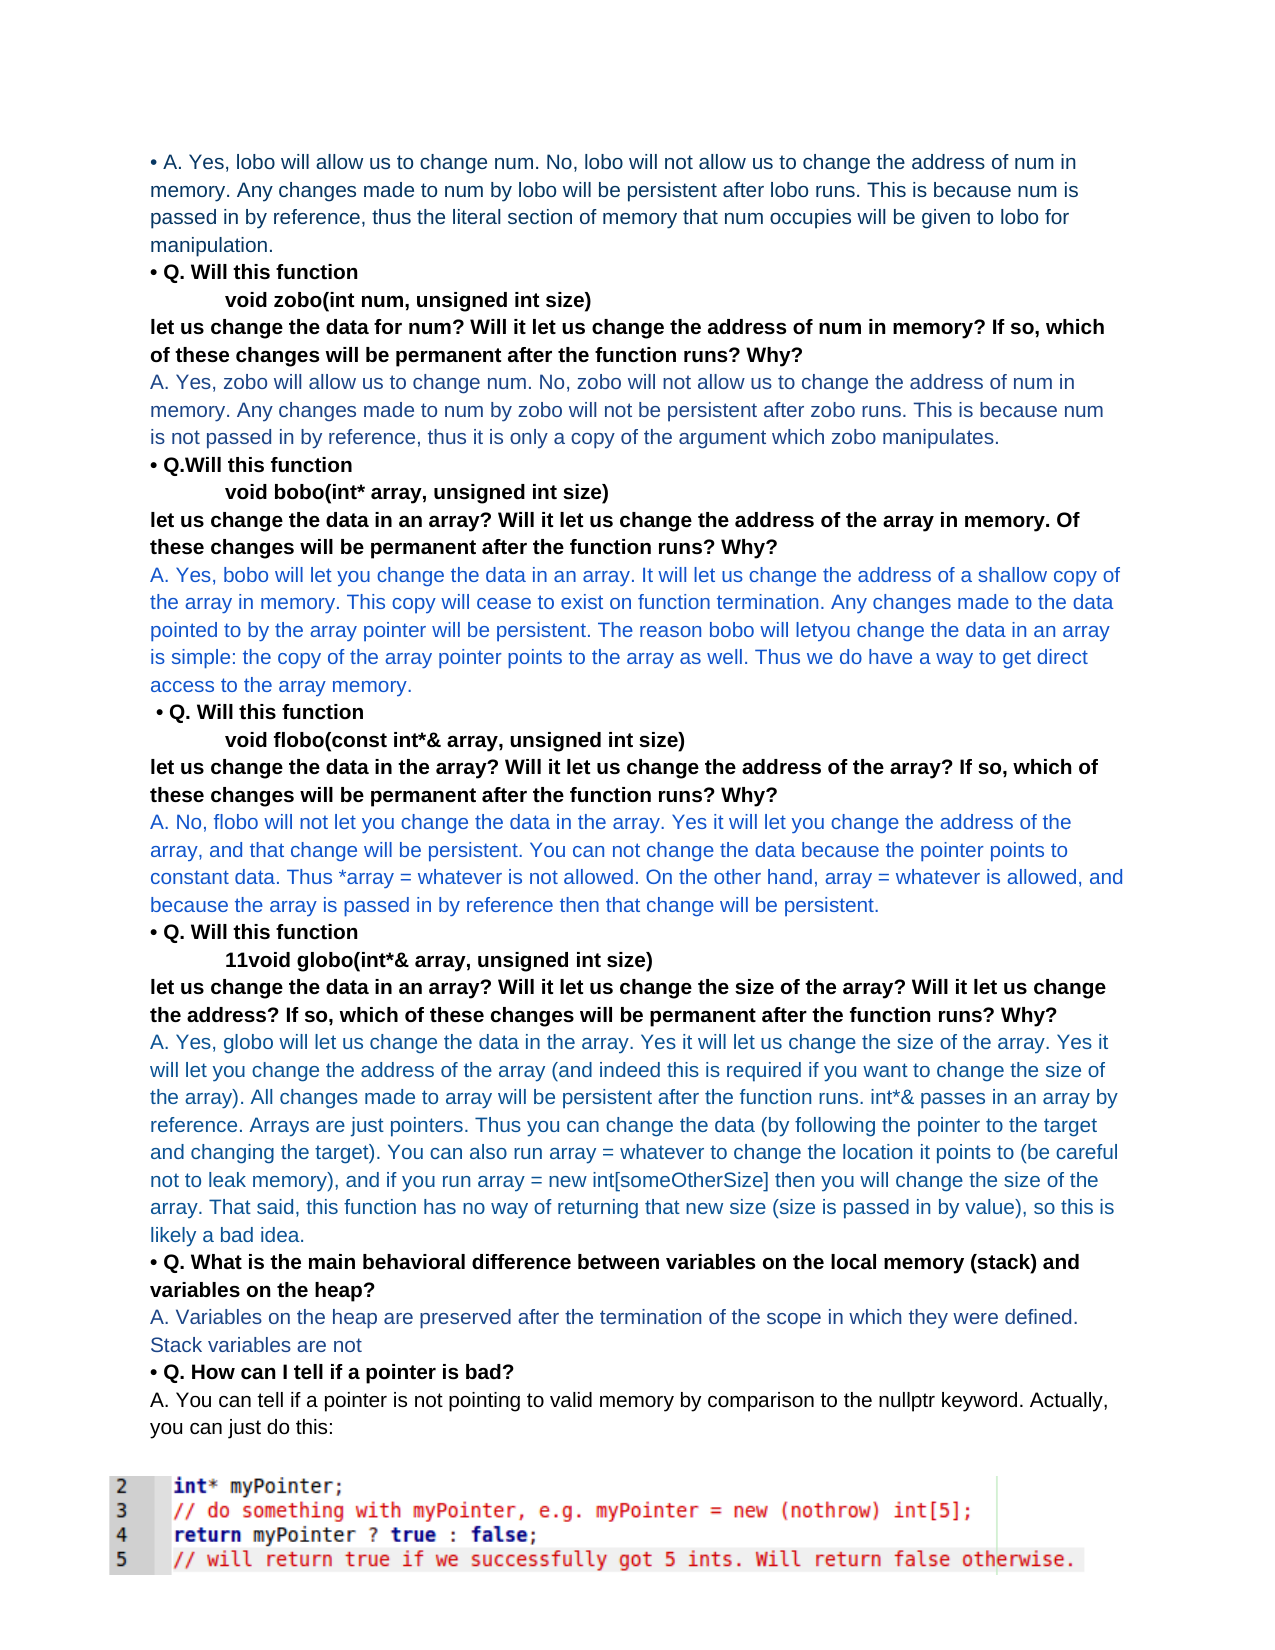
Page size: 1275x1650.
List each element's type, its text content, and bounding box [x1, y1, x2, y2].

text A. You can tell if a pointer is not pointing to valid memory by comparison to the nullptr keyword. Actually, you can just do this: [150, 1387, 1125, 1439]
text A. Yes, globo will let us change the data in the array. Yes it will let us change the size of the array. Yes it will let you change the address of the array (and indeed this is required if you want to change the size of the array). All changes made to array will be persistent after the function runs. int*& passes in an array by reference. Arrays are just pointers. Thus you can change the data (by following the pointer to the target and changing the target). You can also run array = whatever to change the location it points to (be careful not to leak memory), and if you run array = new int[someOtherSize] then you will change the size of the array. That said, this function has no way of returning that new size (size is passed in by value), so this is likely a bad idea. [150, 1030, 1125, 1246]
text • Q.Will this function [150, 452, 1125, 476]
text 11void globo(int*& array, unsigned int size) [150, 947, 1125, 971]
text • Q. How can I tell if a pointer is bad? [150, 1360, 1125, 1384]
text A. Variables on the heap are preserved after the termination of the scope in which they were defined. Stack variables are not [150, 1305, 1125, 1356]
text let us change the data in an array? Will it let us change the size of the array? Will it let us change the address? If so, which of these changes will be permanent after the function runs? Why? [150, 975, 1125, 1026]
text void flobo(const int*& array, unsigned int size) [150, 727, 1125, 751]
text void zobo(int num, unsigned int size) [150, 287, 1125, 311]
text • Q. Will this function [150, 700, 1125, 724]
text let us change the data in an array? Will it let us change the address of the array in memory. Of these changes will be permanent after the function runs? Why? [150, 507, 1125, 559]
text • A. Yes, lobo will allow us to change num. No, lobo will not allow us to change the address of num in memory. Any changes made to num by lobo will be persistent after lobo runs. This is because num is passed in by reference, thus the literal section of memory that num occupies will be given to lobo for manipulation. [150, 150, 1125, 256]
text void bobo(int* array, unsigned int size) [150, 480, 1125, 504]
text A. Yes, zobo will allow us to change num. No, zobo will not allow us to change the address of num in memory. Any changes made to num by zobo will not be persistent after zobo runs. This is because num is not passed in by reference, thus it is only a copy of the argument which zobo manipulates. [150, 370, 1125, 449]
text A. Yes, bobo will let you change the data in an array. It will let us change the address of a shallow copy of the array in memory. This copy will cease to exist on function termination. Any changes made to the data pointed to by the array pointer will be persistent. The reason bobo will letyou change the data in an array is simple: the copy of the array pointer points to the array as well. Thus we do have a way to get direct access to the array memory. [150, 562, 1125, 696]
text let us change the data in the array? Will it let us change the address of the array? If so, which of these changes will be permanent after the function runs? Why? [150, 755, 1125, 806]
picture [109, 1476, 1085, 1575]
text • Q. Will this function [150, 260, 1125, 284]
text A. No, flobo will not let you change the data in the array. Yes it will let you change the address of the array, and that change will be persistent. You can not change the data because the pointer points to constant data. Thus *array = whatever is not allowed. On the other hand, array = whatever is allowed, and because the array is passed in by reference then that change will be persistent. [150, 810, 1125, 916]
text • Q. What is the main behavioral difference between variables on the local memory (stack) and variables on the heap? [150, 1250, 1125, 1301]
text • Q. Will this function [150, 920, 1125, 944]
